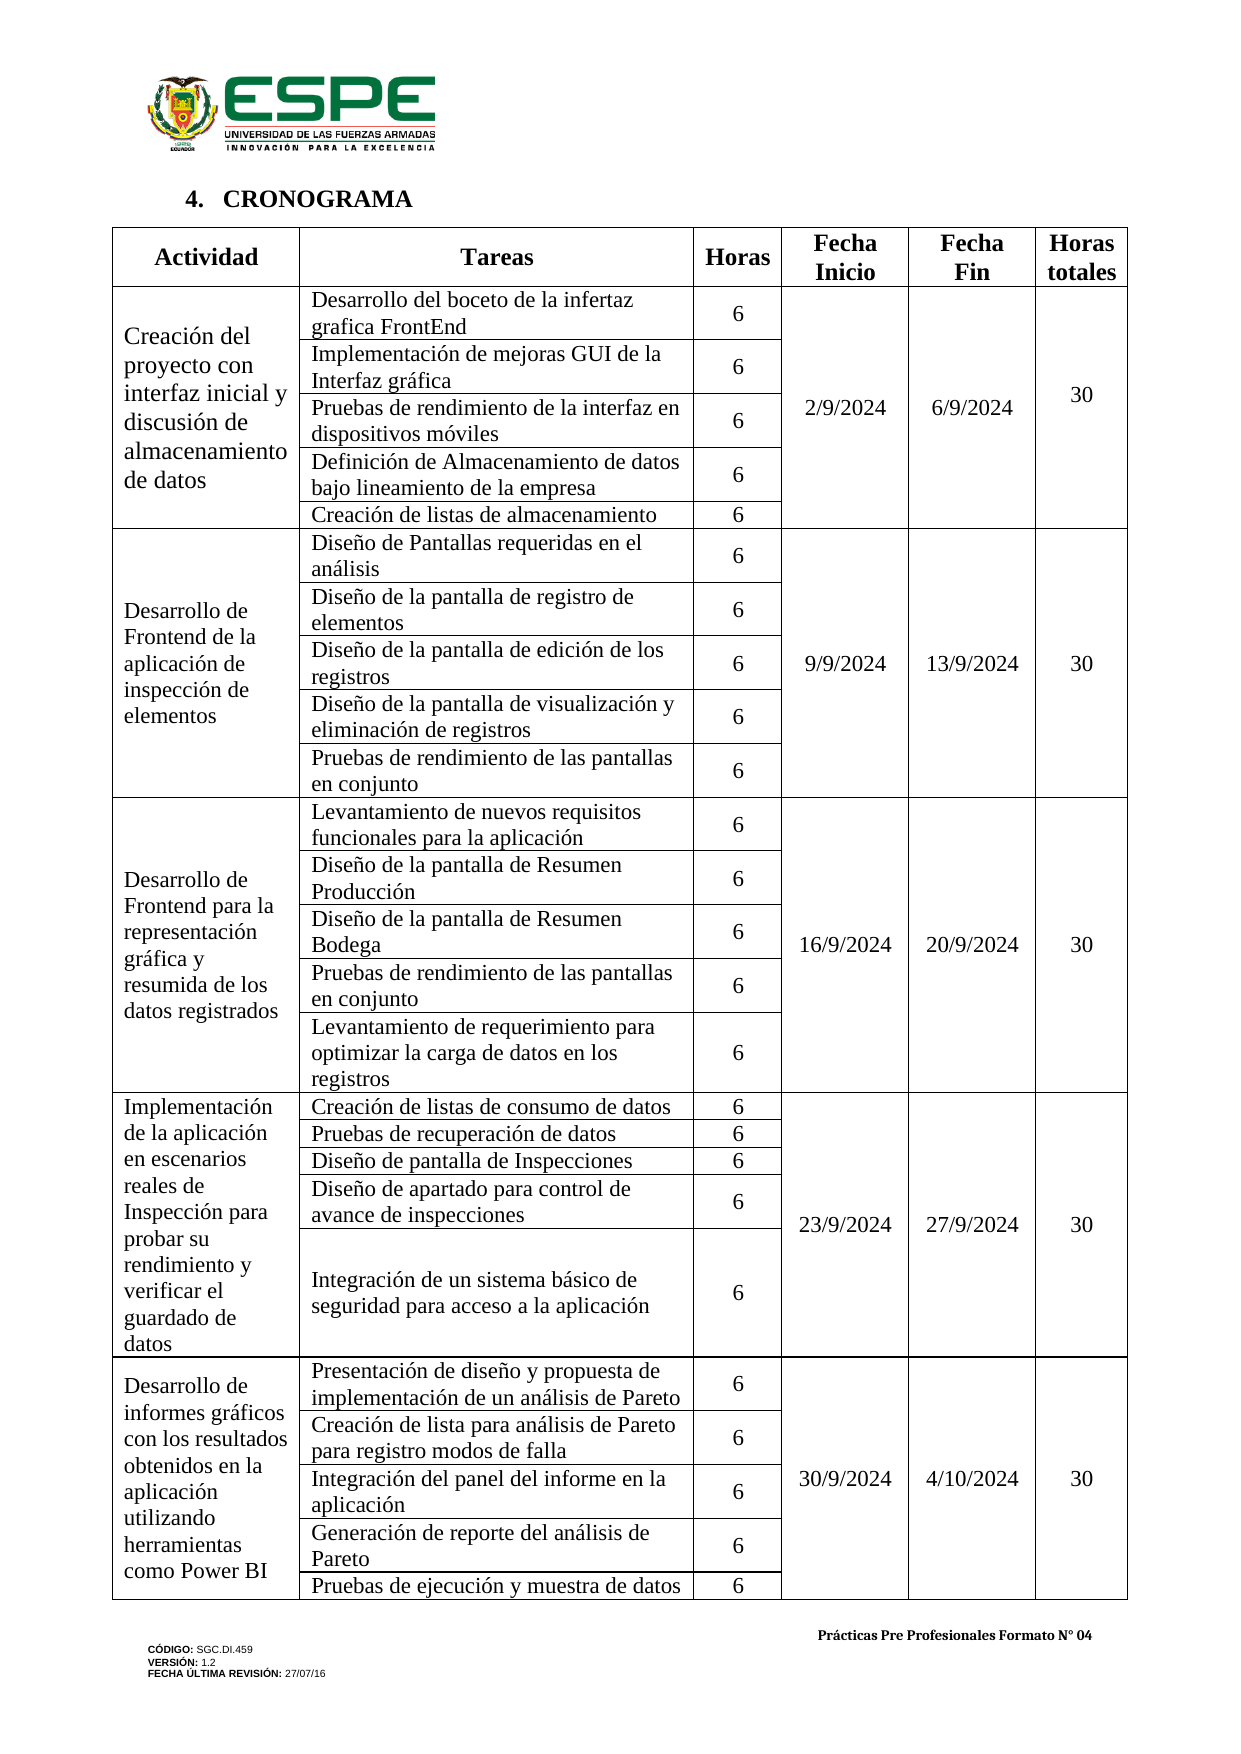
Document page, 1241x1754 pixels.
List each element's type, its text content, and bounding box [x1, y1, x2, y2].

table_cell 6 [694, 1175, 781, 1228]
table_cell 6 [694, 287, 781, 339]
table_cell 4/10/2024 [909, 1358, 1035, 1599]
table_cell 6 [694, 1411, 781, 1464]
table_cell 6 [694, 1013, 781, 1092]
table_cell Integración de un sistema básico de seguridad para acceso a la aplicación [300, 1229, 693, 1356]
table_cell 23/9/2024 [782, 1093, 908, 1356]
table_cell Generación de reporte del análisis de Pareto [300, 1519, 693, 1571]
table_header Fecha Inicio [782, 228, 908, 286]
table_header Tareas [300, 228, 693, 286]
table_cell Creación de listas de almacenamiento [300, 502, 693, 528]
table_cell Diseño de pantalla de Inspecciones [300, 1148, 693, 1174]
table_cell Pruebas de rendimiento de la interfaz en dispositivos móviles [300, 394, 693, 447]
table_header Actividad [113, 228, 299, 286]
table_cell Diseño de la pantalla de Resumen Producción [300, 851, 693, 904]
table_cell 6/9/2024 [909, 287, 1035, 528]
table_cell 6 [694, 1093, 781, 1119]
table_cell 6 [694, 1465, 781, 1518]
table_cell 27/9/2024 [909, 1093, 1035, 1356]
table_cell 16/9/2024 [782, 798, 908, 1092]
table_cell 6 [694, 1120, 781, 1147]
table_cell 6 [694, 636, 781, 689]
table_cell 6 [694, 851, 781, 904]
table_cell Desarrollo de informes gráficos con los resultados obtenidos en la aplicación utilizando herramientas como Power BI [113, 1358, 299, 1599]
table_cell 6 [694, 529, 781, 582]
table_cell Definición de Almacenamiento de datos bajo lineamiento de la empresa [300, 448, 693, 501]
table_cell 30 [1036, 287, 1127, 528]
table_header Horas totales [1036, 228, 1127, 286]
table_cell 6 [694, 1519, 781, 1571]
table_cell 6 [694, 448, 781, 501]
table_cell Desarrollo de Frontend para la representación gráfica y resumida de los datos registrados [113, 798, 299, 1092]
table_cell 6 [694, 1229, 781, 1356]
table_cell Implementación de mejoras GUI de la Interfaz gráfica [300, 340, 693, 393]
table_cell 6 [694, 583, 781, 635]
table_cell Diseño de la pantalla de Resumen Bodega [300, 905, 693, 958]
table_cell 6 [694, 1148, 781, 1174]
table_cell 30 [1036, 1093, 1127, 1356]
table_cell 20/9/2024 [909, 798, 1035, 1092]
table_cell Implementación de la aplicación en escenarios reales de Inspección para probar su rendimiento y verificar el guardado de datos [113, 1093, 299, 1356]
table_cell 6 [694, 1573, 781, 1599]
table_cell 30/9/2024 [782, 1358, 908, 1599]
table_cell 30 [1036, 798, 1127, 1092]
table_cell Levantamiento de requerimiento para optimizar la carga de datos en los registros [300, 1013, 693, 1092]
table_cell 30 [1036, 529, 1127, 797]
table_header Fecha Fin [909, 228, 1035, 286]
table_cell 30 [1036, 1358, 1127, 1599]
table_cell 2/9/2024 [782, 287, 908, 528]
table_cell 6 [694, 1358, 781, 1410]
table_cell 6 [694, 798, 781, 850]
table_cell Levantamiento de nuevos requisitos funcionales para la aplicación [300, 798, 693, 850]
table_cell Pruebas de recuperación de datos [300, 1120, 693, 1147]
table_cell Diseño de Pantallas requeridas en el análisis [300, 529, 693, 582]
table_cell Diseño de la pantalla de visualización y eliminación de registros [300, 690, 693, 743]
table_cell 6 [694, 959, 781, 1012]
table_cell 6 [694, 502, 781, 528]
table_cell Pruebas de rendimiento de las pantallas en conjunto [300, 744, 693, 797]
table_cell Pruebas de ejecución y muestra de datos [300, 1573, 693, 1599]
table_cell Creación del proyecto con interfaz inicial y discusión de almacenamiento de datos [113, 287, 299, 528]
table_cell Diseño de la pantalla de registro de elementos [300, 583, 693, 635]
table_cell Creación de listas de consumo de datos [300, 1093, 693, 1119]
table_header Horas [694, 228, 781, 286]
table_cell 6 [694, 340, 781, 393]
table_cell Diseño de la pantalla de edición de los registros [300, 636, 693, 689]
table_cell 13/9/2024 [909, 529, 1035, 797]
table_cell Integración del panel del informe en la aplicación [300, 1465, 693, 1518]
table_cell Presentación de diseño y propuesta de implementación de un análisis de Pareto [300, 1358, 693, 1410]
table_cell Pruebas de rendimiento de las pantallas en conjunto [300, 959, 693, 1012]
table_cell Desarrollo del boceto de la infertaz grafica FrontEnd [300, 287, 693, 339]
table_cell 6 [694, 394, 781, 447]
list CRONOGRAMA [185, 184, 1092, 213]
table_cell 9/9/2024 [782, 529, 908, 797]
table_cell 6 [694, 905, 781, 958]
table_cell 6 [694, 744, 781, 797]
table_cell Desarrollo de Frontend de la aplicación de inspección de elementos [113, 529, 299, 797]
picture [147, 73, 439, 156]
table_cell Creación de lista para análisis de Pareto para registro modos de falla [300, 1411, 693, 1464]
table_cell 6 [694, 690, 781, 743]
table_cell Diseño de apartado para control de avance de inspecciones [300, 1175, 693, 1228]
